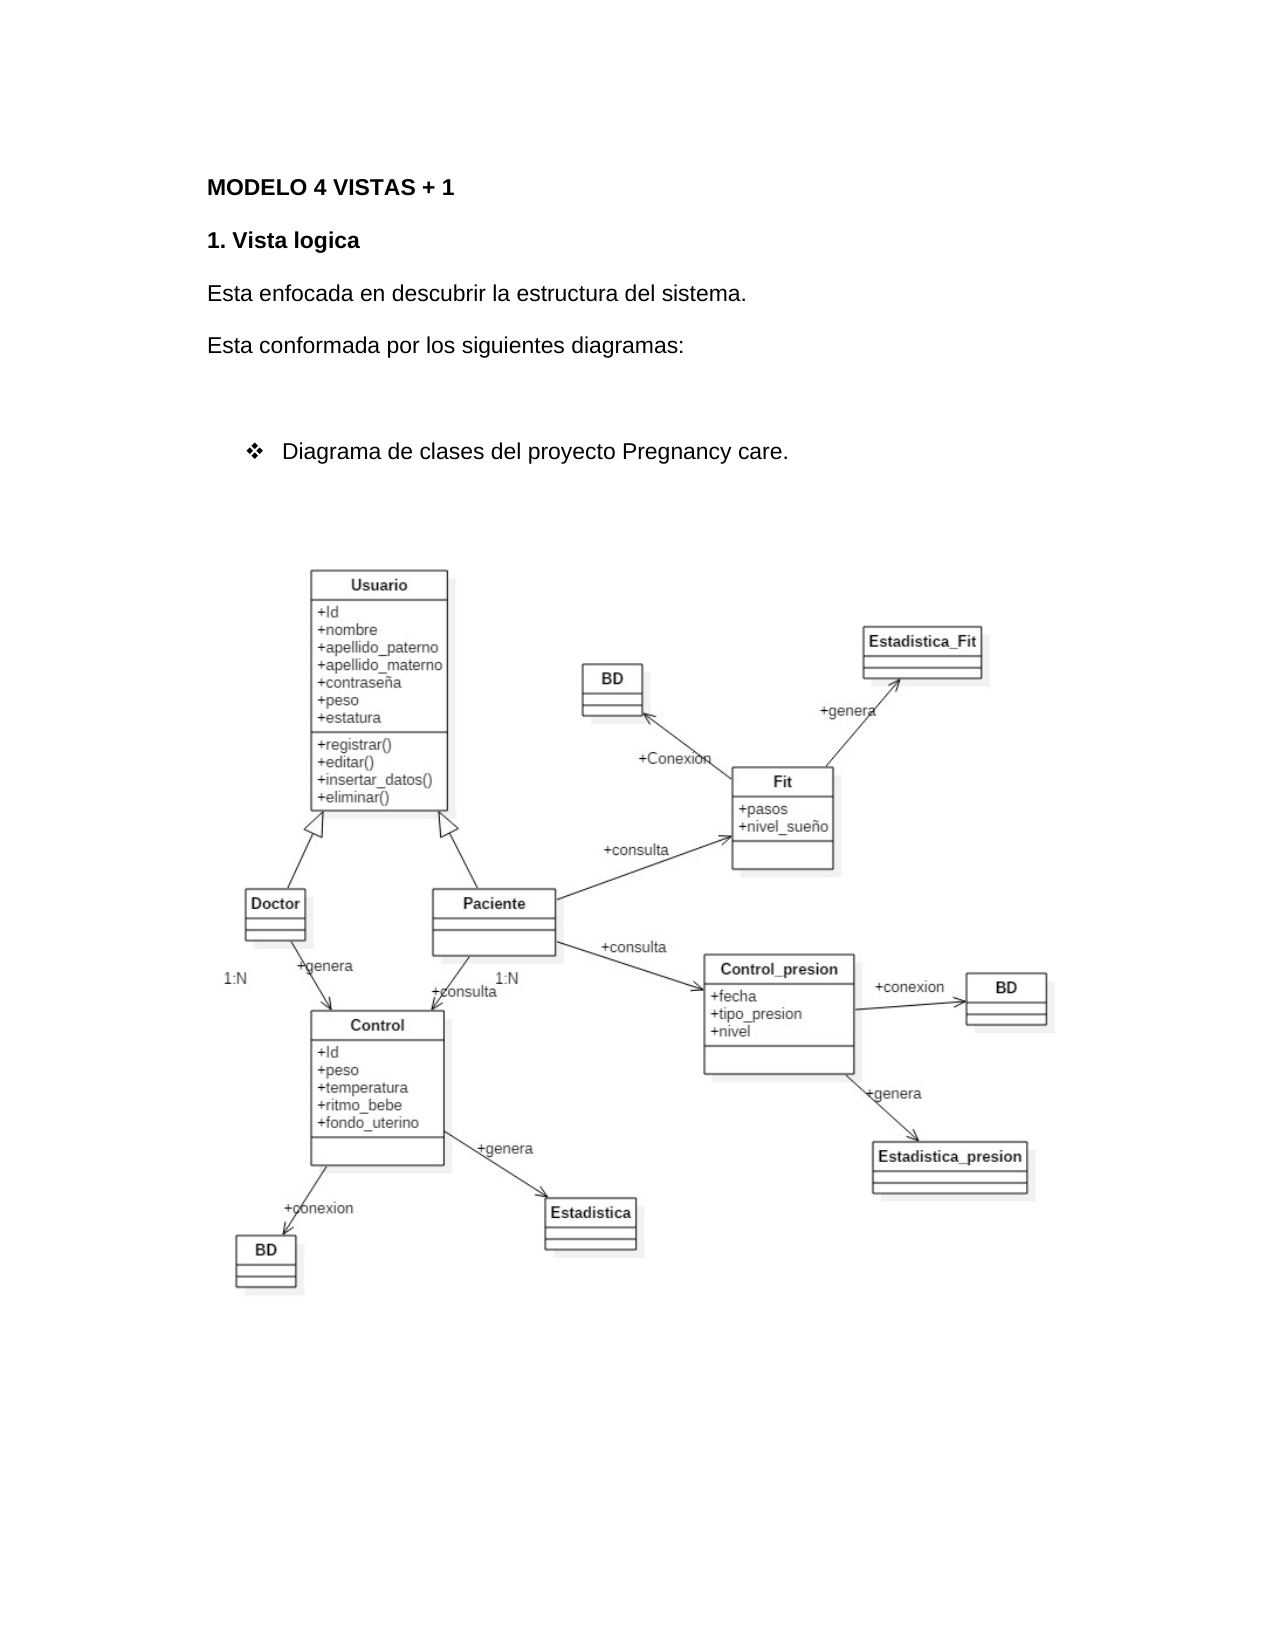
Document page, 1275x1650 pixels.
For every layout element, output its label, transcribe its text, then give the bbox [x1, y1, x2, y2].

text Esta enfocada en descubrir la estructura del sistema. [207, 279, 1127, 306]
text MODELO 4 VISTAS + 1 [207, 174, 1127, 201]
picture [206, 559, 1093, 1334]
text Esta conformada por los siguientes diagramas: [207, 332, 1127, 359]
list Diagrama de clases del proyecto Pregnancy care. [244, 438, 1127, 464]
text 1. Vista logica [207, 227, 1127, 253]
